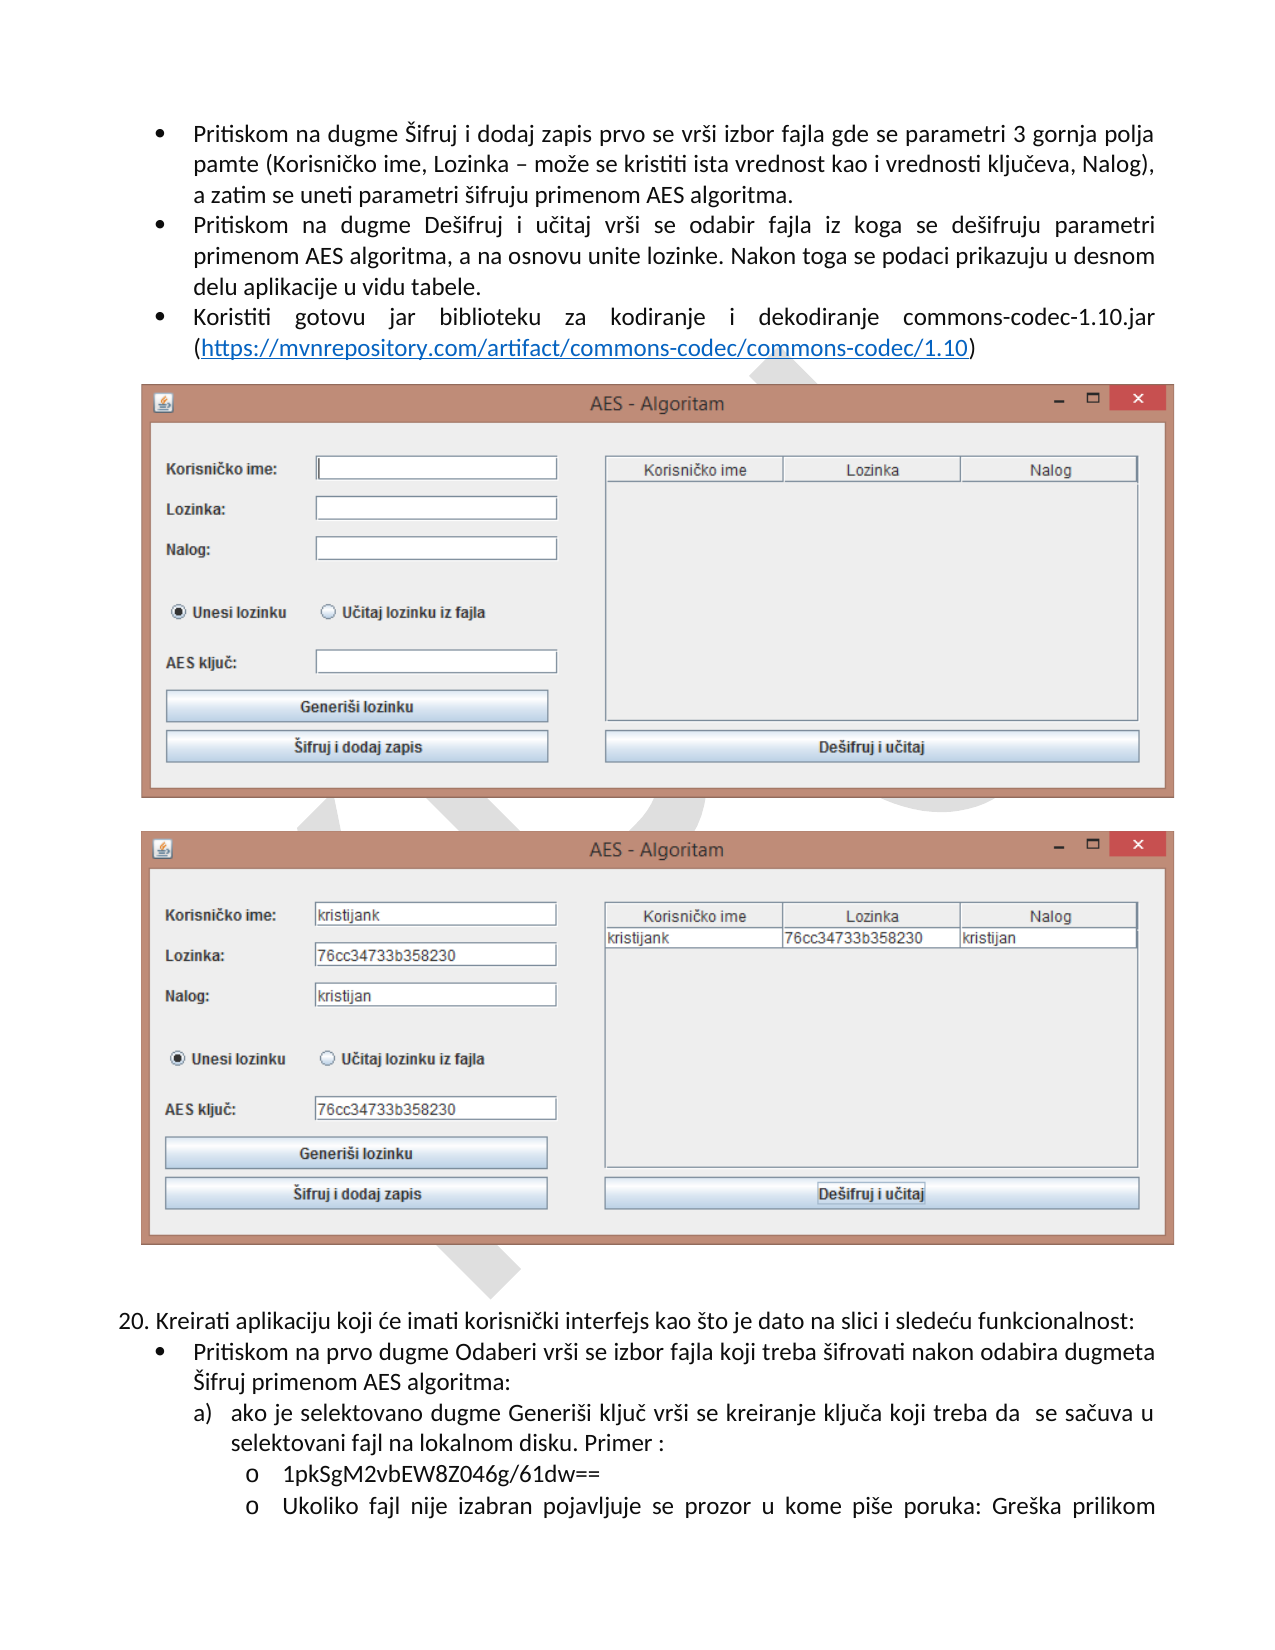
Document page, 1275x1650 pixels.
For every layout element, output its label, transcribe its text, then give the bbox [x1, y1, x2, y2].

list Pritiskom na prvo dugme Odaberi vrši se izbor fajla koji treba šifrovati nakon odabira dugmeta Šifruj primenom AES algoritma: [156, 1336, 1157, 1397]
picture [141, 384, 1175, 798]
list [244, 1490, 1157, 1522]
list ako je selektovano dugme Generiši ključ vrši se kreiranje ključa koji treba da se sačuva u selektovani fajl na lokalnom disku. Primer : [193, 1397, 1157, 1458]
picture [141, 831, 1175, 1245]
list 1pkSgM2vbEW8Z046g/61dw== [244, 1458, 1157, 1490]
list Kreirati aplikaciju koji će imati korisnički interfejs kao što je dato na slici i sledeću funkcionalnost: [118, 1305, 1157, 1336]
list Pritiskom na dugme Dešifruj i učitaj vrši se odabir fajla iz koga se dešifruju parametri primenom AES algoritma, a na osnovu unite lozinke. Nakon toga se podaci prikazuju u desnom delu aplikacije u vidu tabele. [156, 210, 1157, 301]
list Pritiskom na dugme Šifruj i dodaj zapis prvo se vrši izbor fajla gde se parametri 3 gornja polja pamte (Korisničko ime, Lozinka – može se kristiti ista vrednost kao i vrednosti ključeva, Nalog), a zatim se uneti parametri šifruju primenom AES algoritma. [156, 118, 1157, 210]
list Koristiti gotovu jar biblioteku za kodiranje i dekodiranje commons-codec-1.10.jar (https://mvnrepository.com/artifact/commons-codec/commons-codec/1.10) [156, 301, 1157, 362]
